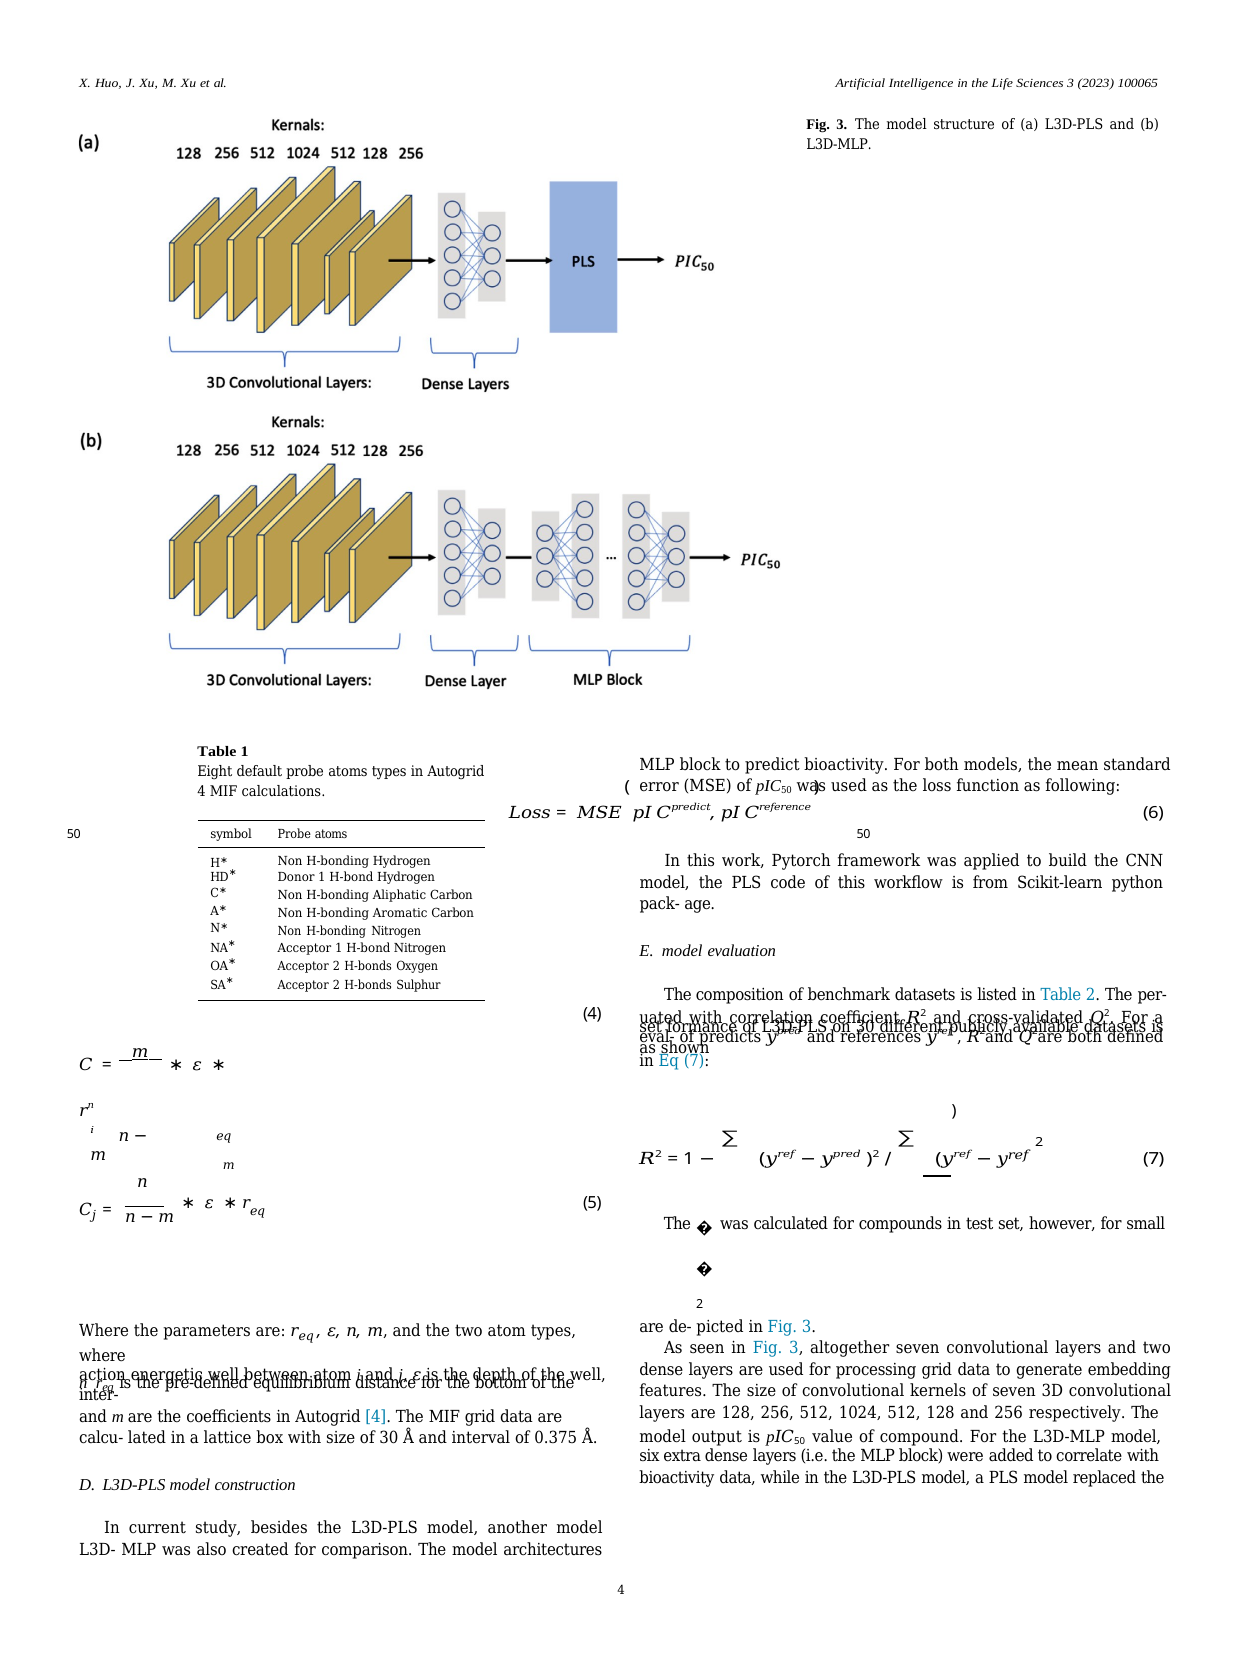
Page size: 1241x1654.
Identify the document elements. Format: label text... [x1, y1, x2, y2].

picture [381, 1409, 385, 1424]
text 𝐶 = 𝑚 ∗ 𝜀 ∗ 𝑟𝑛 [79, 1033, 230, 1126]
text Fig. 3. The model structure of (a) L3D-PLS and (b) L3D-MLP. [806, 116, 1163, 153]
picture [1058, 987, 1064, 997]
text As seen in Fig. 3, altogether seven convolutional layers and two dense layers are used for processing grid data to generate embedding features. The size of convolutional kernels of seven 3D convolutional layers are 128, 256, 512, 1024, 512, 128 and 256 respectively. The [639, 1338, 1171, 1422]
text 𝑛 − 𝑚 ∗ 𝜀 ∗ 𝑟𝑒𝑞 (5) [125, 1193, 606, 1212]
text bioactivity data, while in the L3D-PLS model, a PLS model replaced the [639, 1468, 1176, 1487]
text action energetic well between atom i and j, 𝜀 is the depth of the well, n req is the pre-defined equilibribium distance for the bottom of the inter- [79, 1371, 607, 1404]
text 𝐶𝑗 = [79, 1193, 113, 1221]
text 𝑛 [67, 1164, 148, 1193]
text In this work, Pytorch framework was applied to build the CNN model, the PLS code of this workflow is from Scikit-learn python pack- age. [639, 851, 1163, 913]
text 𝑚 [196, 1152, 236, 1174]
text 𝐿𝑜𝑠𝑠 = 𝑀𝑆𝐸(𝑝𝐼 𝐶𝑝𝑟𝑒𝑑𝑖𝑐𝑡, 𝑝𝐼 𝐶𝑟𝑒𝑓𝑒𝑟𝑒𝑛𝑐𝑒) (6) [509, 797, 1176, 823]
picture [78, 117, 781, 690]
text E. model evaluation [639, 941, 1176, 960]
text In current study, besides the L3D-PLS model, another model L3D- MLP was also created for comparison. The model architectures are de- picted in Fig. 3. [79, 1518, 603, 1559]
picture [371, 1412, 378, 1419]
text 𝑅2 = 1 − ∑ (𝑦𝑟𝑒𝑓 − 𝑦𝑝𝑟𝑒𝑑 )2 ∕ ∑ (𝑦𝑟𝑒𝑓 − 𝑦𝑟𝑒𝑓 2 (7) [639, 1128, 1176, 1174]
text 𝑖 𝑛 − 𝑚 [90, 1126, 161, 1164]
text 𝑒𝑞 [196, 1126, 231, 1144]
text uated with correlation coeﬃcient 𝑅2 and cross-validated 𝑄2. For a set formance of L3D-PLS on 30 different publicly available datasets is eval- of predicts 𝑦𝑝𝑟𝑒𝑑 and references 𝑦𝑟𝑒𝑓 , 𝑅2and 𝑄2are both defined as shown [639, 1015, 1163, 1057]
text and m are the coeﬃcients in Autogrid [4]. The MIF grid data are calcu- lated in a lattice box with size of 30 Å and interval of 0.375 Å. [79, 1406, 607, 1447]
text Table 1 [197, 743, 488, 760]
text MLP block to predict bioactivity. For both models, the mean standard error (MSE) of pIC50 was used as the loss function as following: [639, 754, 1176, 795]
text In current study, besides the L3D-PLS model, another model L3D- MLP was also created for comparison. The model architectures are de- picted in Fig. 3. [639, 1317, 1171, 1336]
text Where the parameters are: 𝑟𝑒𝑞 , 𝜀, 𝑛, 𝑚, and the two atom types, where [79, 1317, 607, 1366]
text six extra dense layers (i.e. the MLP block) were added to correlate with [639, 1447, 1176, 1466]
text model output is p𝐼𝐶50 value of compound. For the L3D-MLP model, [639, 1424, 1176, 1447]
picture [769, 1344, 777, 1357]
text Eight default probe atoms types in Autogrid 4 MIF calculations. [197, 763, 486, 800]
text 50 50 [67, 823, 1176, 843]
text was calculated for compounds in test set, however, for small [720, 1214, 1176, 1233]
text D. L3D-PLS model construction [79, 1475, 607, 1494]
text 𝑅2 [696, 1193, 714, 1317]
text The composition of benchmark datasets is listed in Table 2. The per- [639, 984, 1176, 1004]
text The [664, 1214, 691, 1233]
